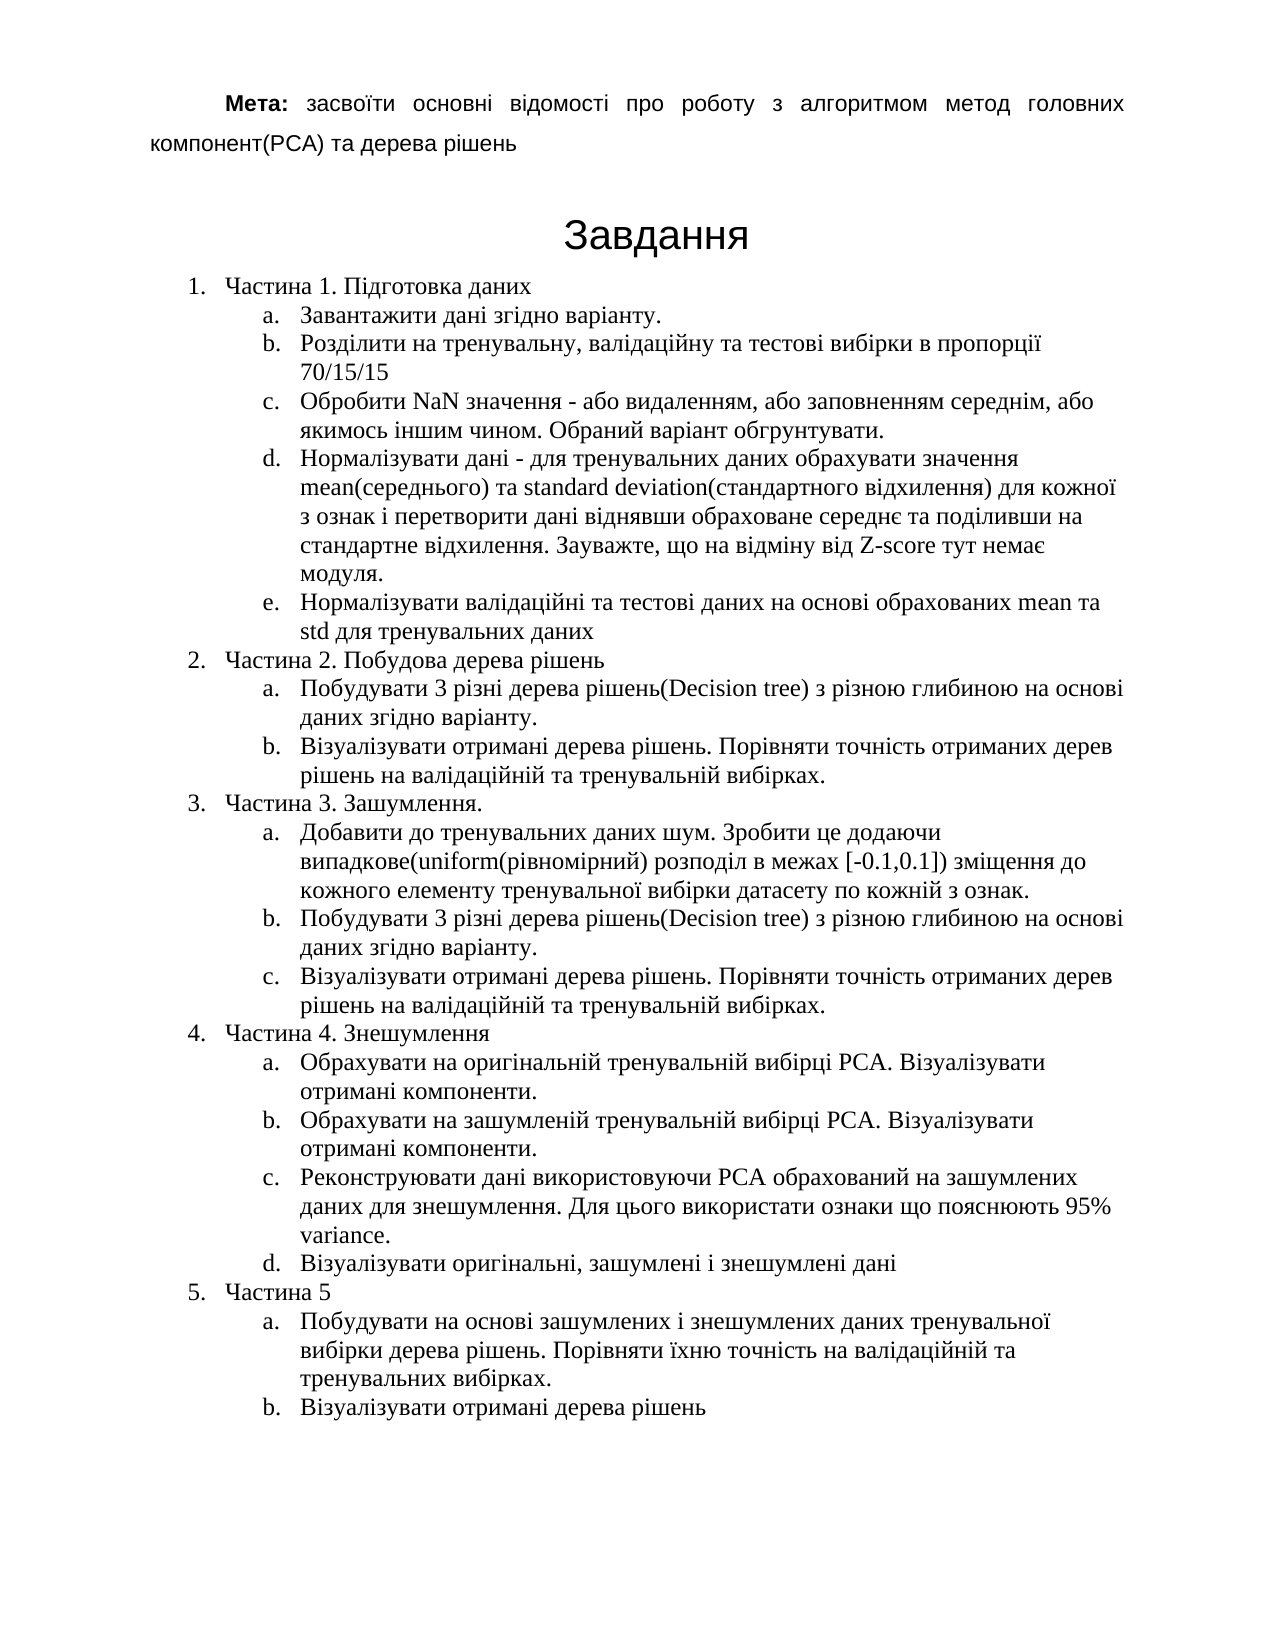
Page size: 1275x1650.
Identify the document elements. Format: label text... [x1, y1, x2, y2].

list Візуалізувати отримані дерева рішень. Порівняти точність отриманих дерев рішень на валідаційній та тренувальній вибірках. [262, 961, 1125, 1018]
list Завантажити дані згідно варіанту. [262, 300, 1125, 328]
list Побудувати 3 різні дерева рішень(Decision tree) з різною глибиною на основі даних згідно варіанту. [262, 903, 1125, 961]
list Частина 4. Знешумлення [187, 1018, 1125, 1047]
list Візуалізувати отримані дерева рішень [262, 1392, 1125, 1421]
list Візуалізувати оригінальні, зашумлені і знешумлені дані [262, 1248, 1125, 1277]
list Реконструювати дані використовуючи PCA обрахований на зашумлених даних для знешумлення. Для цього використати ознаки що пояснюють 95% variance. [262, 1162, 1125, 1248]
list Частина 2. Побудова дерева рішень [187, 645, 1125, 673]
list Частина 3. Зашумлення. [187, 788, 1125, 817]
list Нормалізувати валідаційні та тестові даних на основі обрахованих mean та std для тренувальних даних [262, 587, 1125, 645]
list Побудувати 3 різні дерева рішень(Decision tree) з різною глибиною на основі даних згідно варіанту. [262, 673, 1125, 731]
text Мета: засвоїти основні відомості про роботу з алгоритмом метод головних компонент(PCA) та дерева рішень [150, 90, 1125, 156]
list Частина 1. Підготовка даних [187, 271, 1125, 300]
list Побудувати на основі зашумлених і знешумлених даних тренувальної вибірки дерева рішень. Порівняти їхню точність на валідаційній та тренувальних вибірках. [262, 1306, 1125, 1392]
list Розділити на тренувальну, валідаційну та тестові вибірки в пропорції 70/15/15 [262, 328, 1125, 386]
list Добавити до тренувальних даних шум. Зробити це додаючи випадкове(uniform(рівномірний) розподіл в межах [-0.1,0.1]) зміщення до кожного елементу тренувальної вибірки датасету по кожній з ознак. [262, 817, 1125, 903]
list Обрахувати на оригінальній тренувальній вибірці PCA. Візуалізувати отримані компоненти. [262, 1047, 1125, 1105]
text Завдання [150, 211, 1125, 258]
list Частина 5 [187, 1277, 1125, 1306]
list Візуалізувати отримані дерева рішень. Порівняти точність отриманих дерев рішень на валідаційній та тренувальній вибірках. [262, 731, 1125, 788]
list Нормалізувати дані - для тренувальних даних обрахувати значення mean(середнього) та standard deviation(стандартного відхилення) для кожної з ознак і перетворити дані віднявши обраховане середнє та поділивши на стандартне відхилення. Зауважте, що на відміну від Z-score тут немає модуля. [262, 443, 1125, 587]
list Обробити NaN значення - або видаленням, або заповненням середнім, або якимось іншим чином. Обраний варіант обгрунтувати. [262, 386, 1125, 443]
list Обрахувати на зашумленій тренувальній вибірці PCA. Візуалізувати отримані компоненти. [262, 1105, 1125, 1162]
